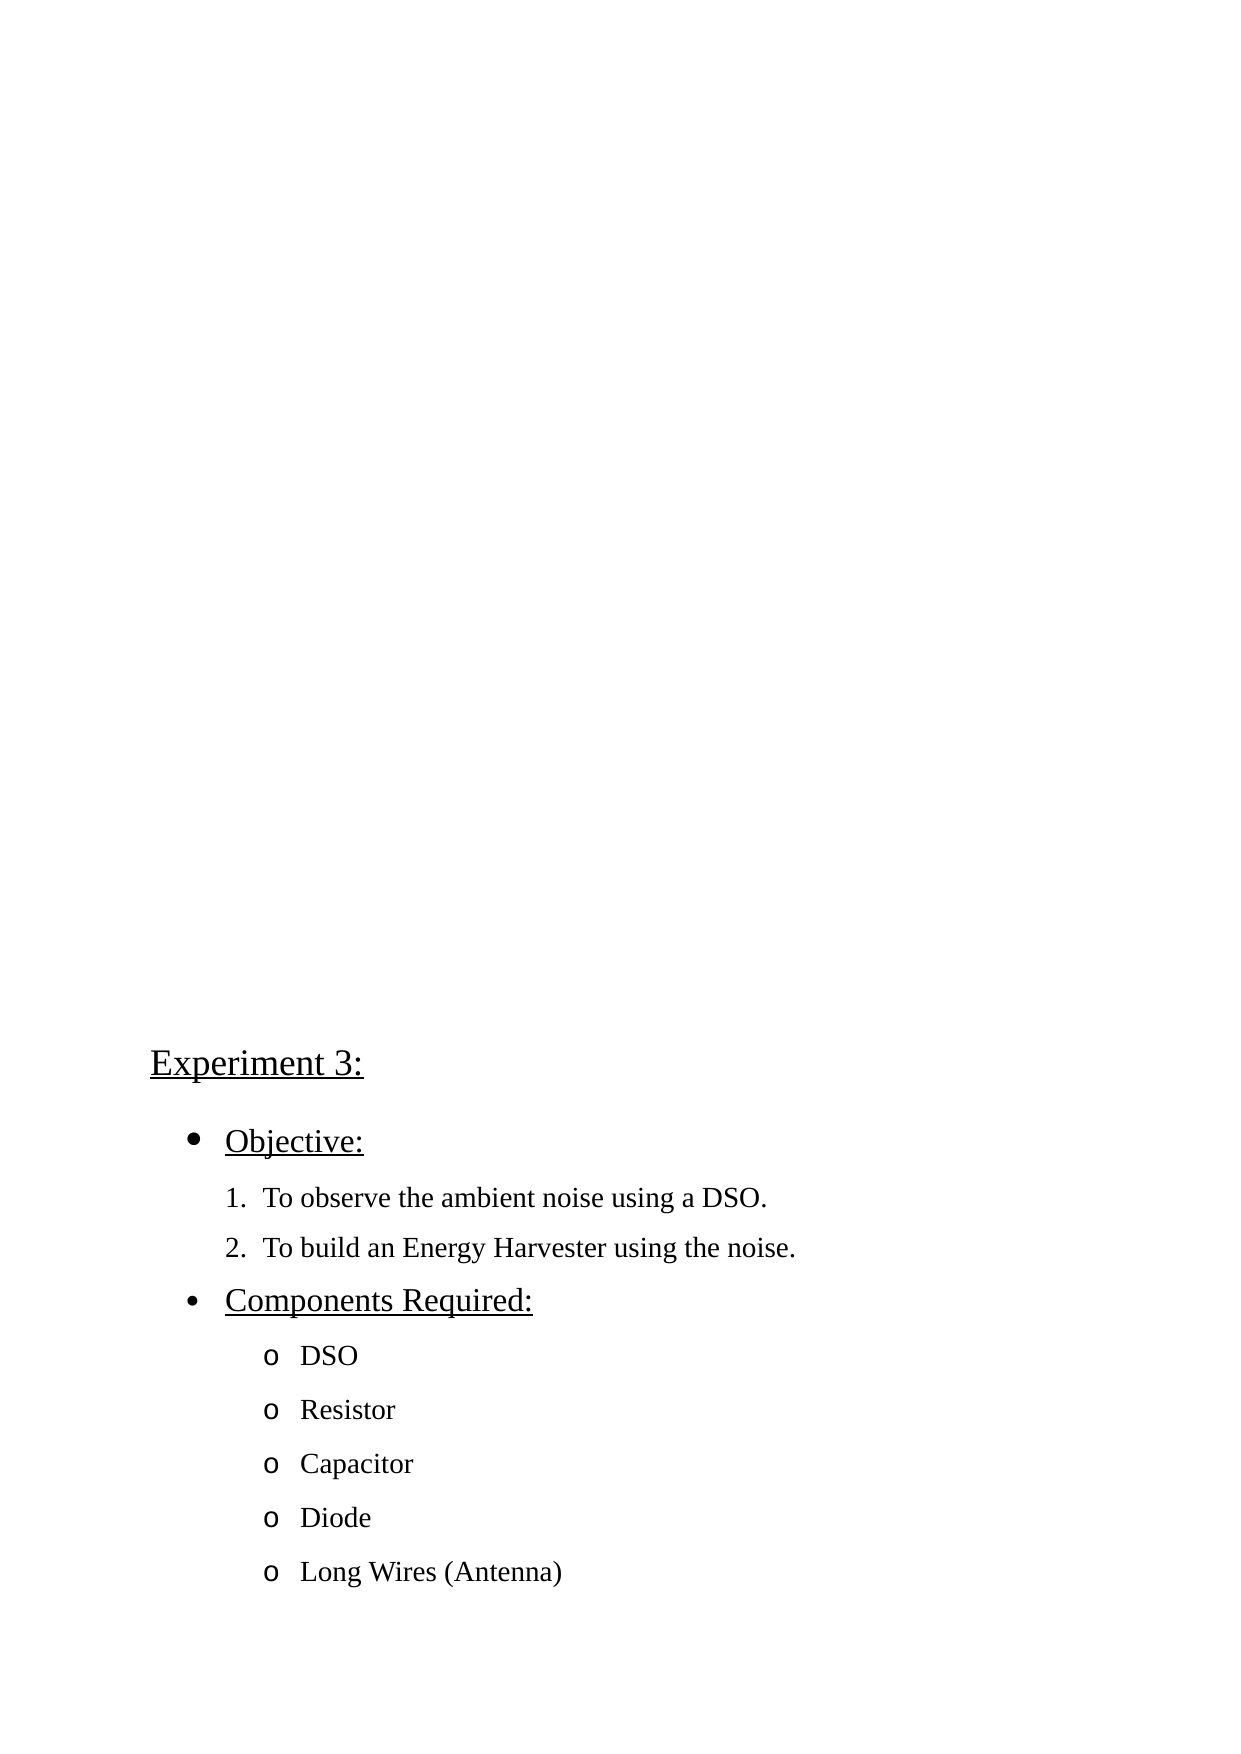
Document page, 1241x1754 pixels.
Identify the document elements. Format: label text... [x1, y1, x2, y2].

text Experiment 3: [150, 1040, 1090, 1083]
list To build an Energy Harvester using the noise. [225, 1230, 1090, 1264]
list Long Wires (Antenna) [262, 1554, 1090, 1591]
list DSO [262, 1338, 1090, 1374]
list To observe the ambient noise using a DSO. [225, 1180, 1090, 1214]
list Capacitor [262, 1446, 1090, 1482]
list Objective: [187, 1121, 1090, 1161]
list Diode [262, 1500, 1090, 1536]
list Components Required: [187, 1281, 1090, 1319]
list Resistor [262, 1392, 1090, 1428]
